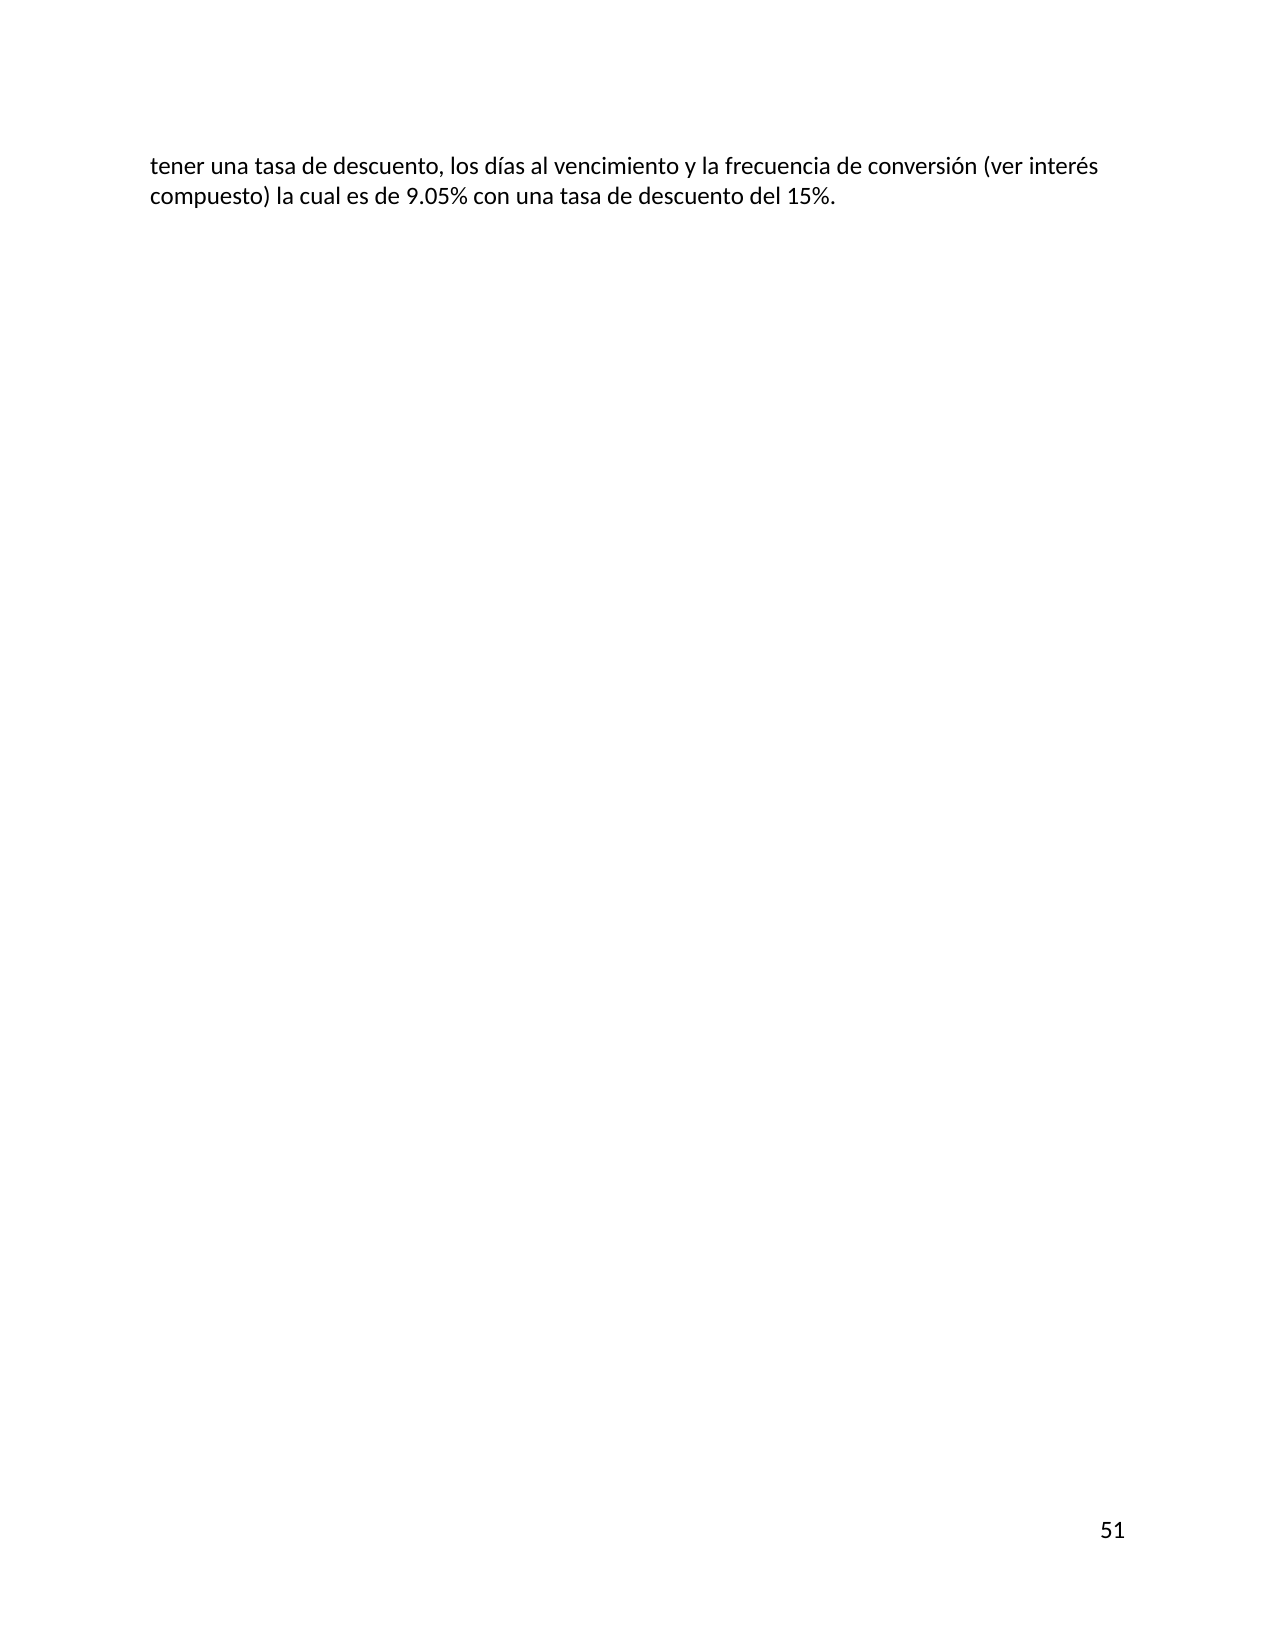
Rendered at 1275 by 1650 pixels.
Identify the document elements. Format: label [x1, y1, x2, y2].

text [150, 150, 1125, 211]
